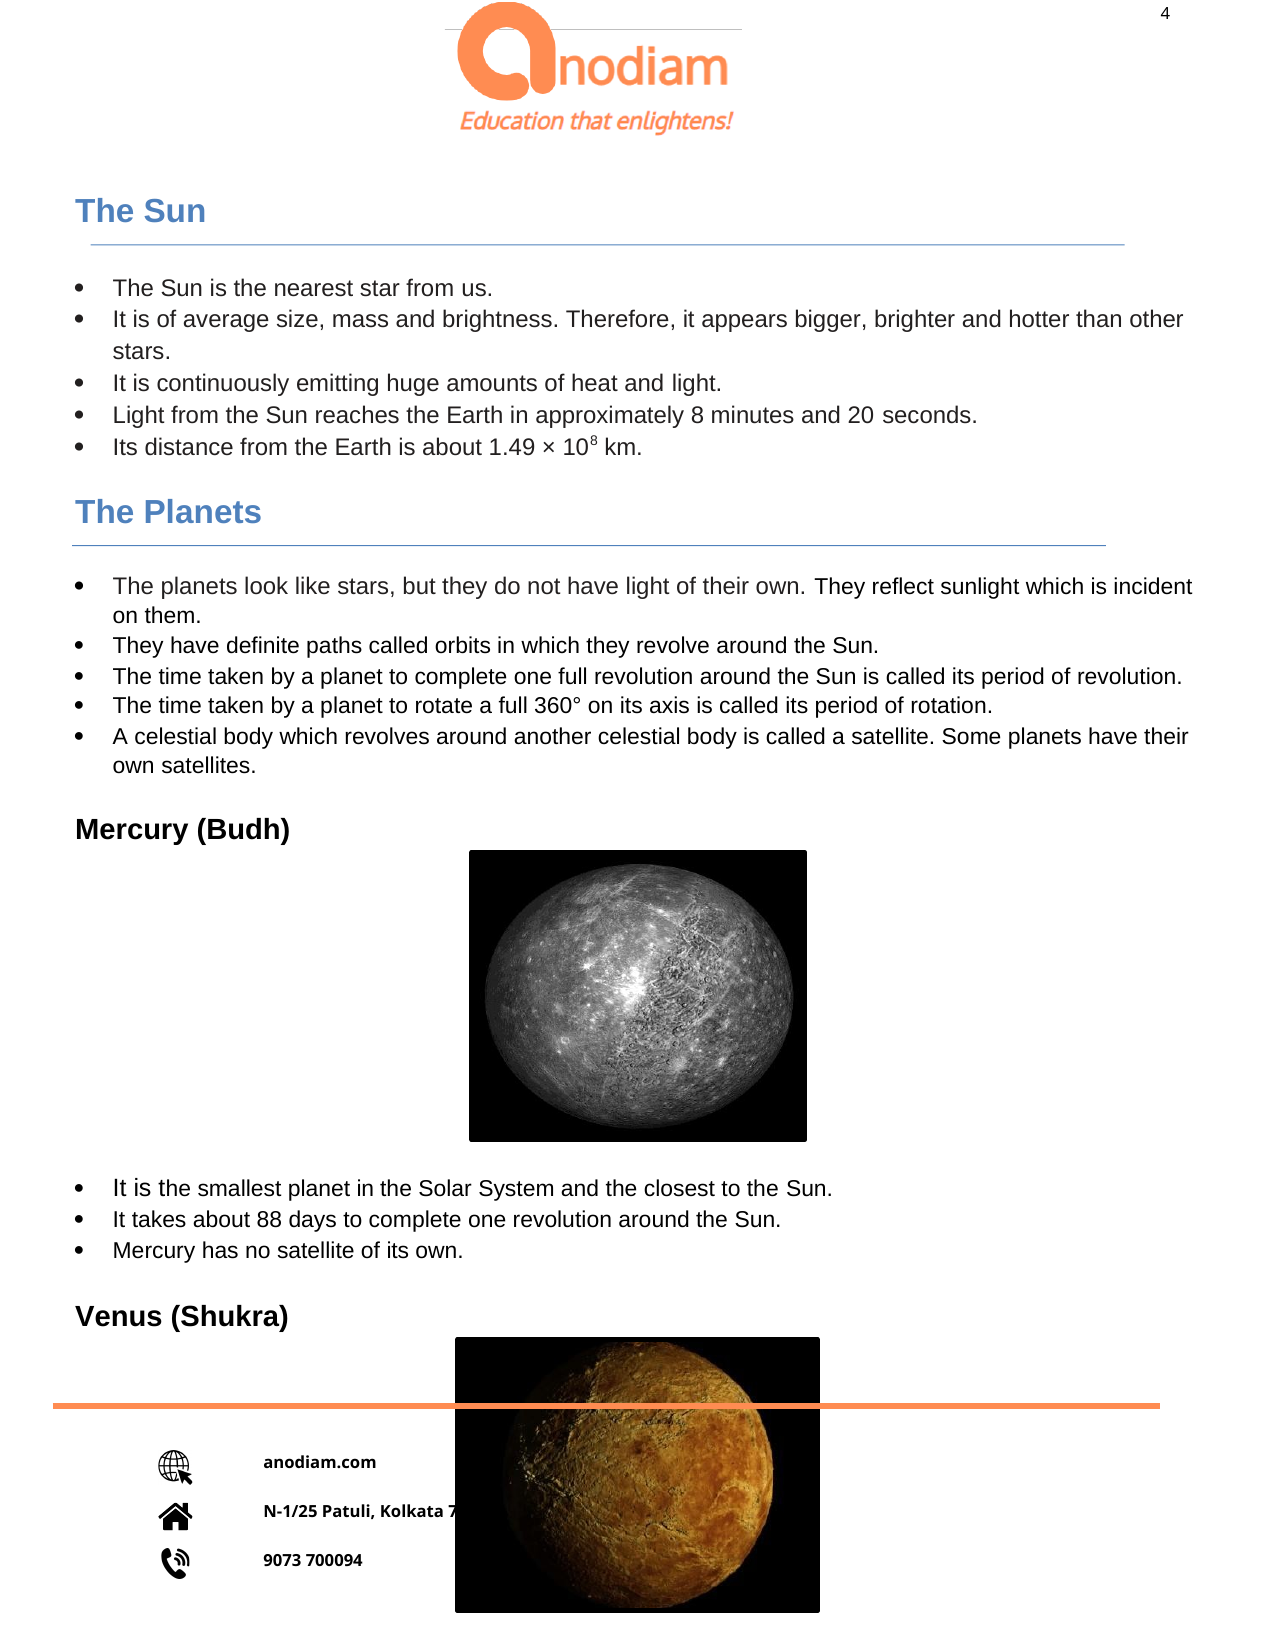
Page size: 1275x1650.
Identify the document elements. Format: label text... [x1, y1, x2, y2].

list They have definite paths called orbits in which they revolve around the Sun. [75, 632, 1275, 659]
list Its distance from the Earth is about 1.49 × 108 km. [75, 433, 1275, 460]
picture [158, 1499, 193, 1534]
list Mercury has no satellite of its own. [75, 1237, 1275, 1263]
picture [460, 1342, 815, 1403]
picture [158, 1450, 193, 1485]
list The time taken by a planet to rotate a full 360° on its axis is called its period of rotation. [75, 692, 1275, 719]
list It is continuously emitting huge amounts of heat and light. [75, 369, 1275, 398]
subtitle Venus (Shukra) [75, 1299, 1275, 1333]
picture [474, 855, 803, 1137]
list Light from the Sun reaches the Earth in approximately 8 minutes and 20 seconds. [75, 401, 1275, 429]
picture [444, 2, 742, 141]
list It is the smallest planet in the Solar System and the closest to the Sun. [75, 1173, 1275, 1202]
list It is of average size, mass and brightness. Therefore, it appears bigger, brighter and hotter than other stars. [75, 305, 1200, 365]
subtitle The Planets [75, 492, 1275, 530]
list The time taken by a planet to complete one full revolution around the Sun is called its period of revolution. [75, 663, 1275, 689]
subtitle The Sun [75, 191, 1275, 229]
subtitle Mercury (Budh) [75, 812, 1275, 846]
list The planets look like stars, but they do not have light of their own. They reflect sunlight which is incident on them. [75, 572, 1201, 628]
picture [161, 1548, 190, 1579]
list The Sun is the nearest star from us. [75, 274, 1275, 301]
list A celestial body which revolves around another celestial body is called a satellite. Some planets have their own satellites. [75, 723, 1200, 779]
picture [460, 1409, 815, 1608]
list It takes about 88 days to complete one revolution around the Sun. [75, 1206, 1275, 1233]
